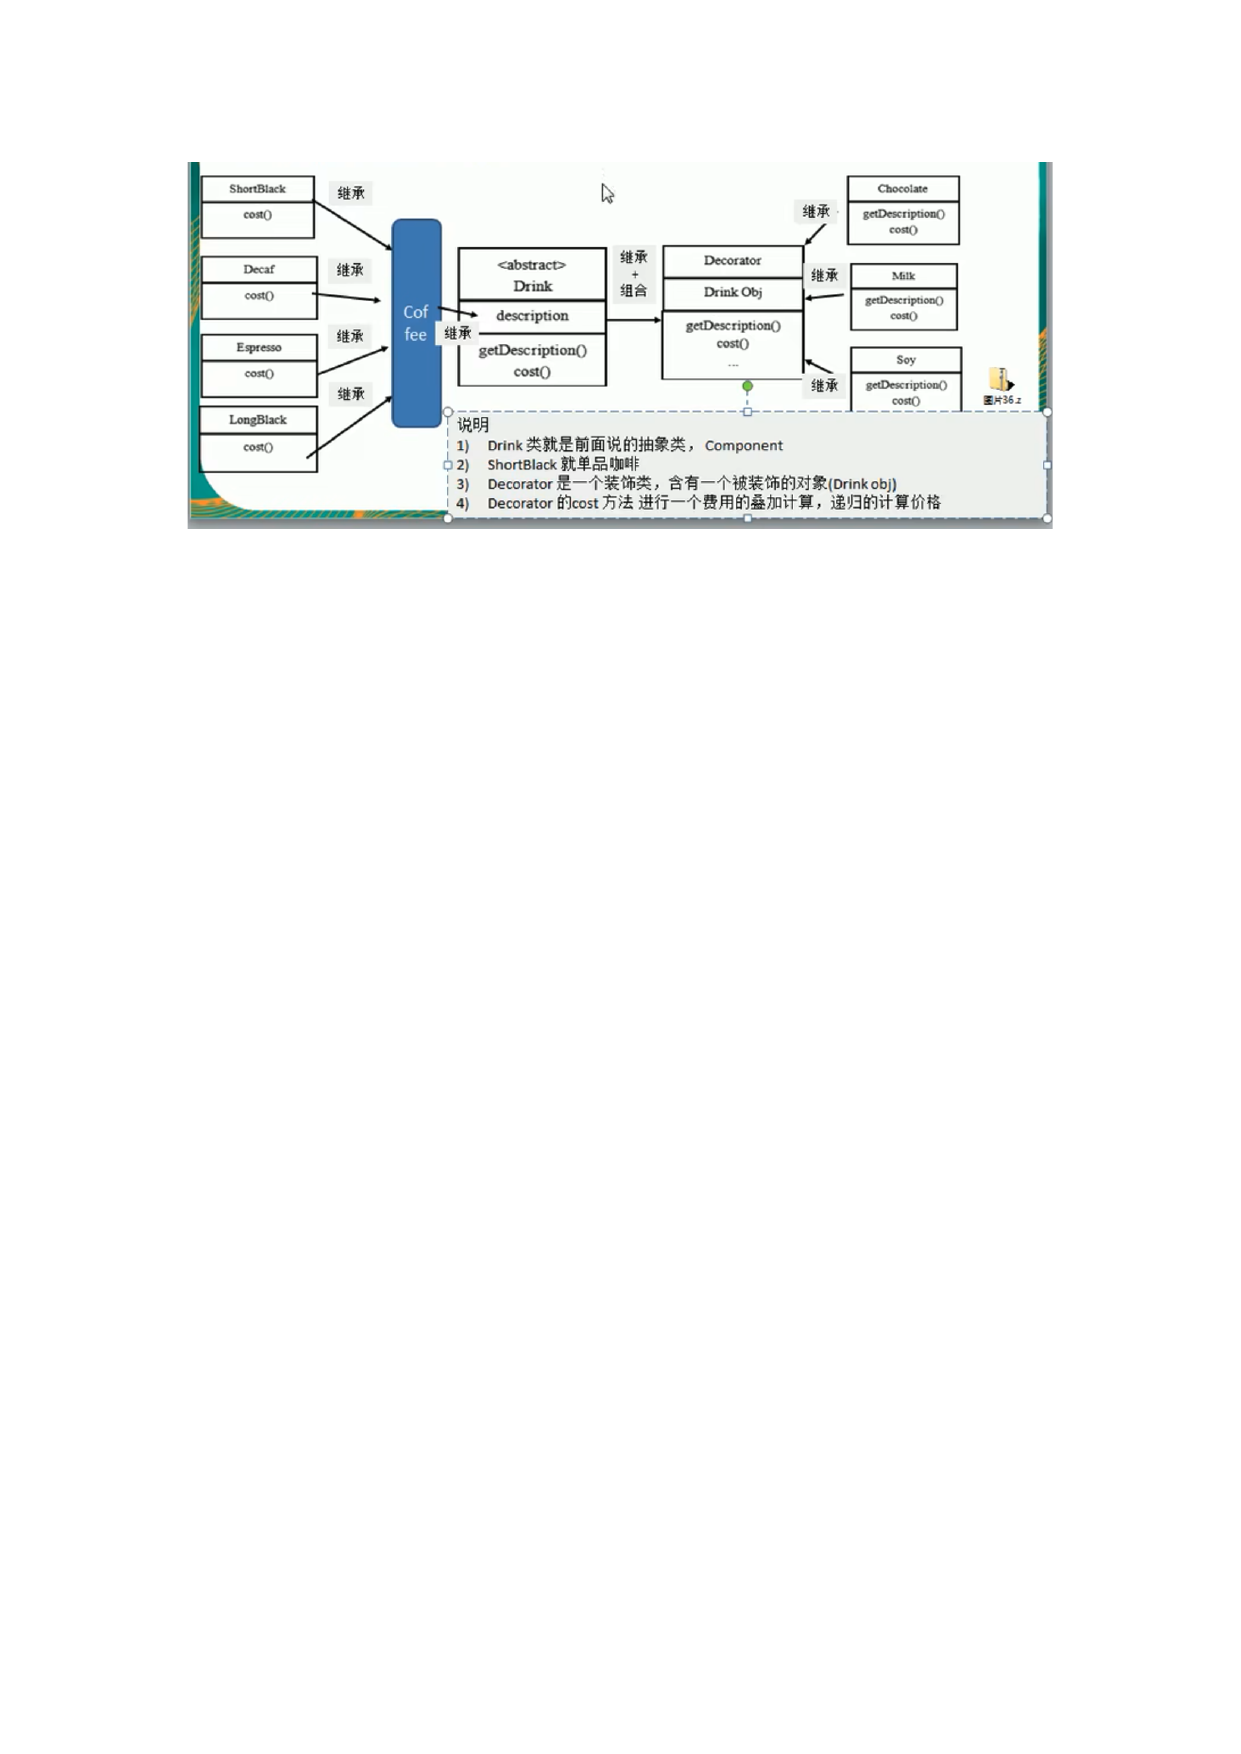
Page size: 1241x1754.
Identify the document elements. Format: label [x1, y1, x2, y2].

picture [187, 162, 1053, 529]
